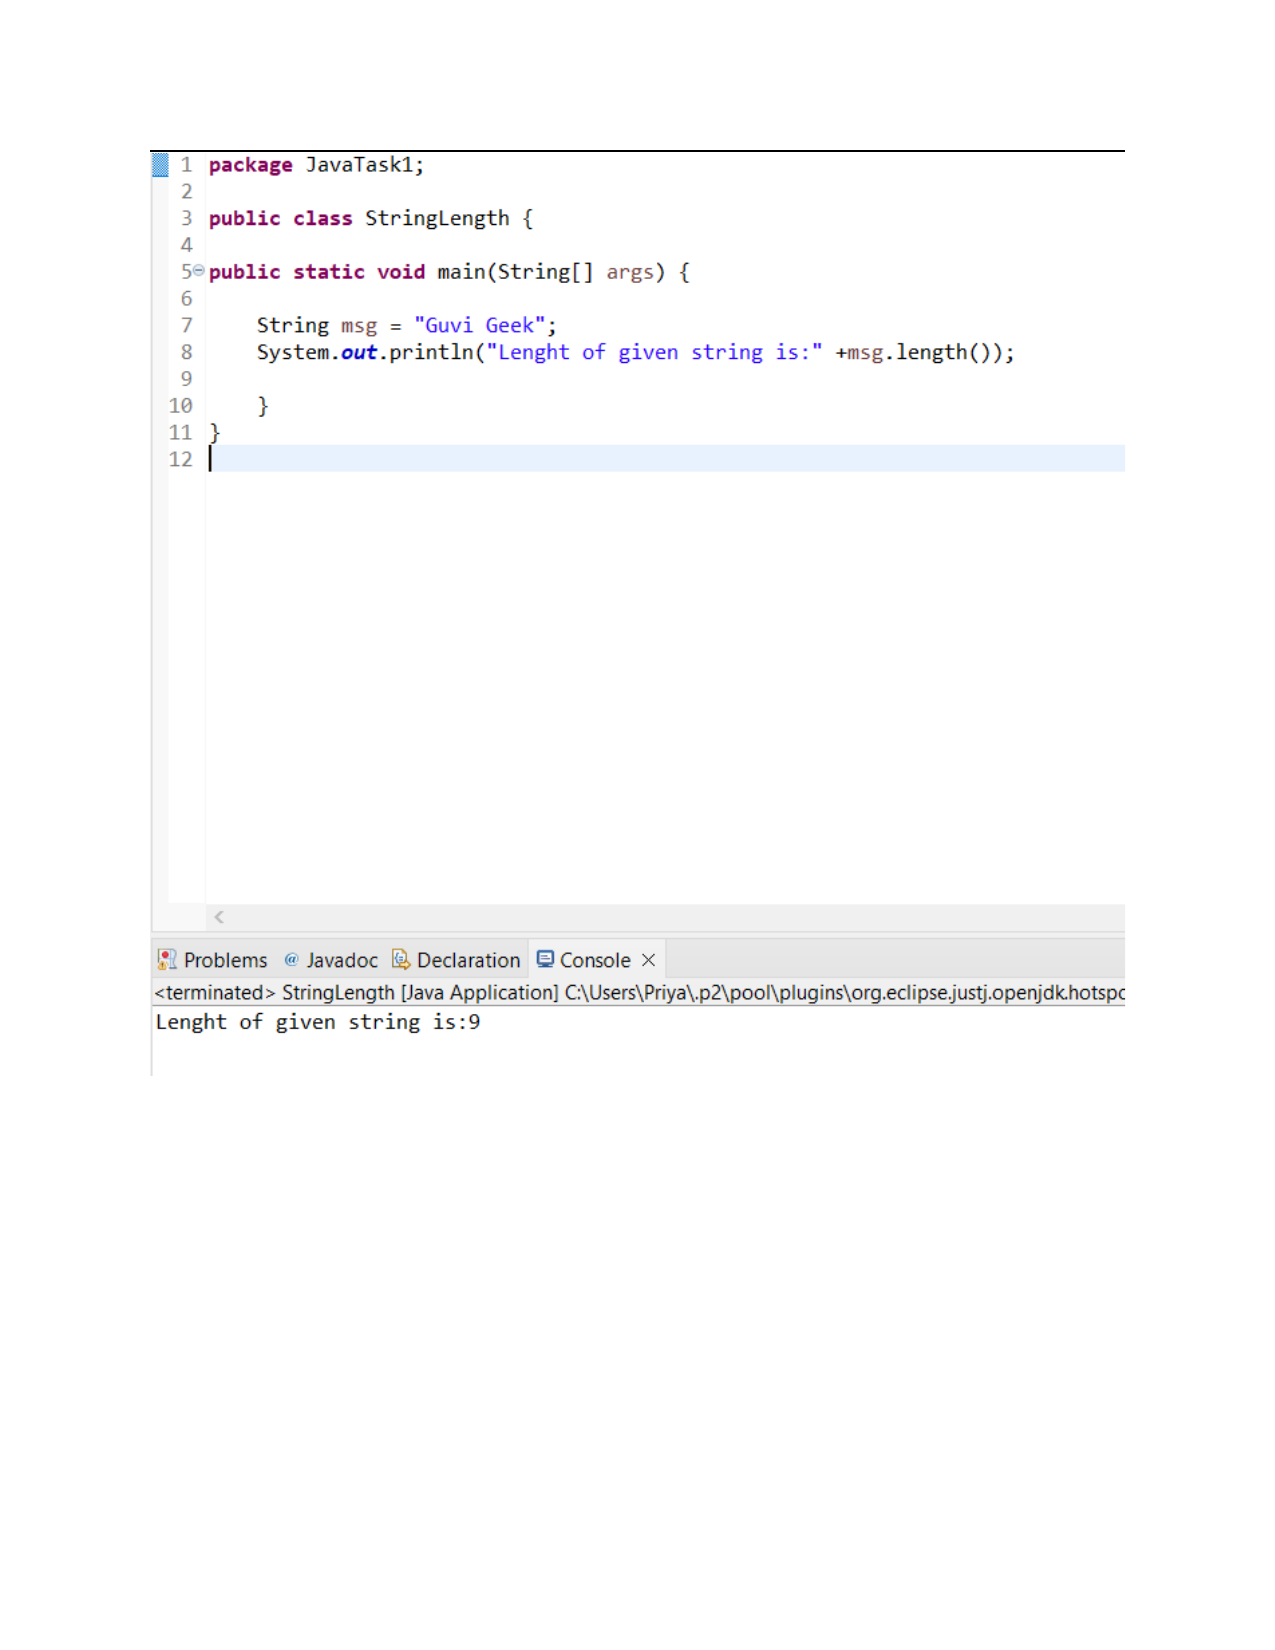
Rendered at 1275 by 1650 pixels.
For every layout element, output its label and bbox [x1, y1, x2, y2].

picture [150, 153, 1125, 1076]
